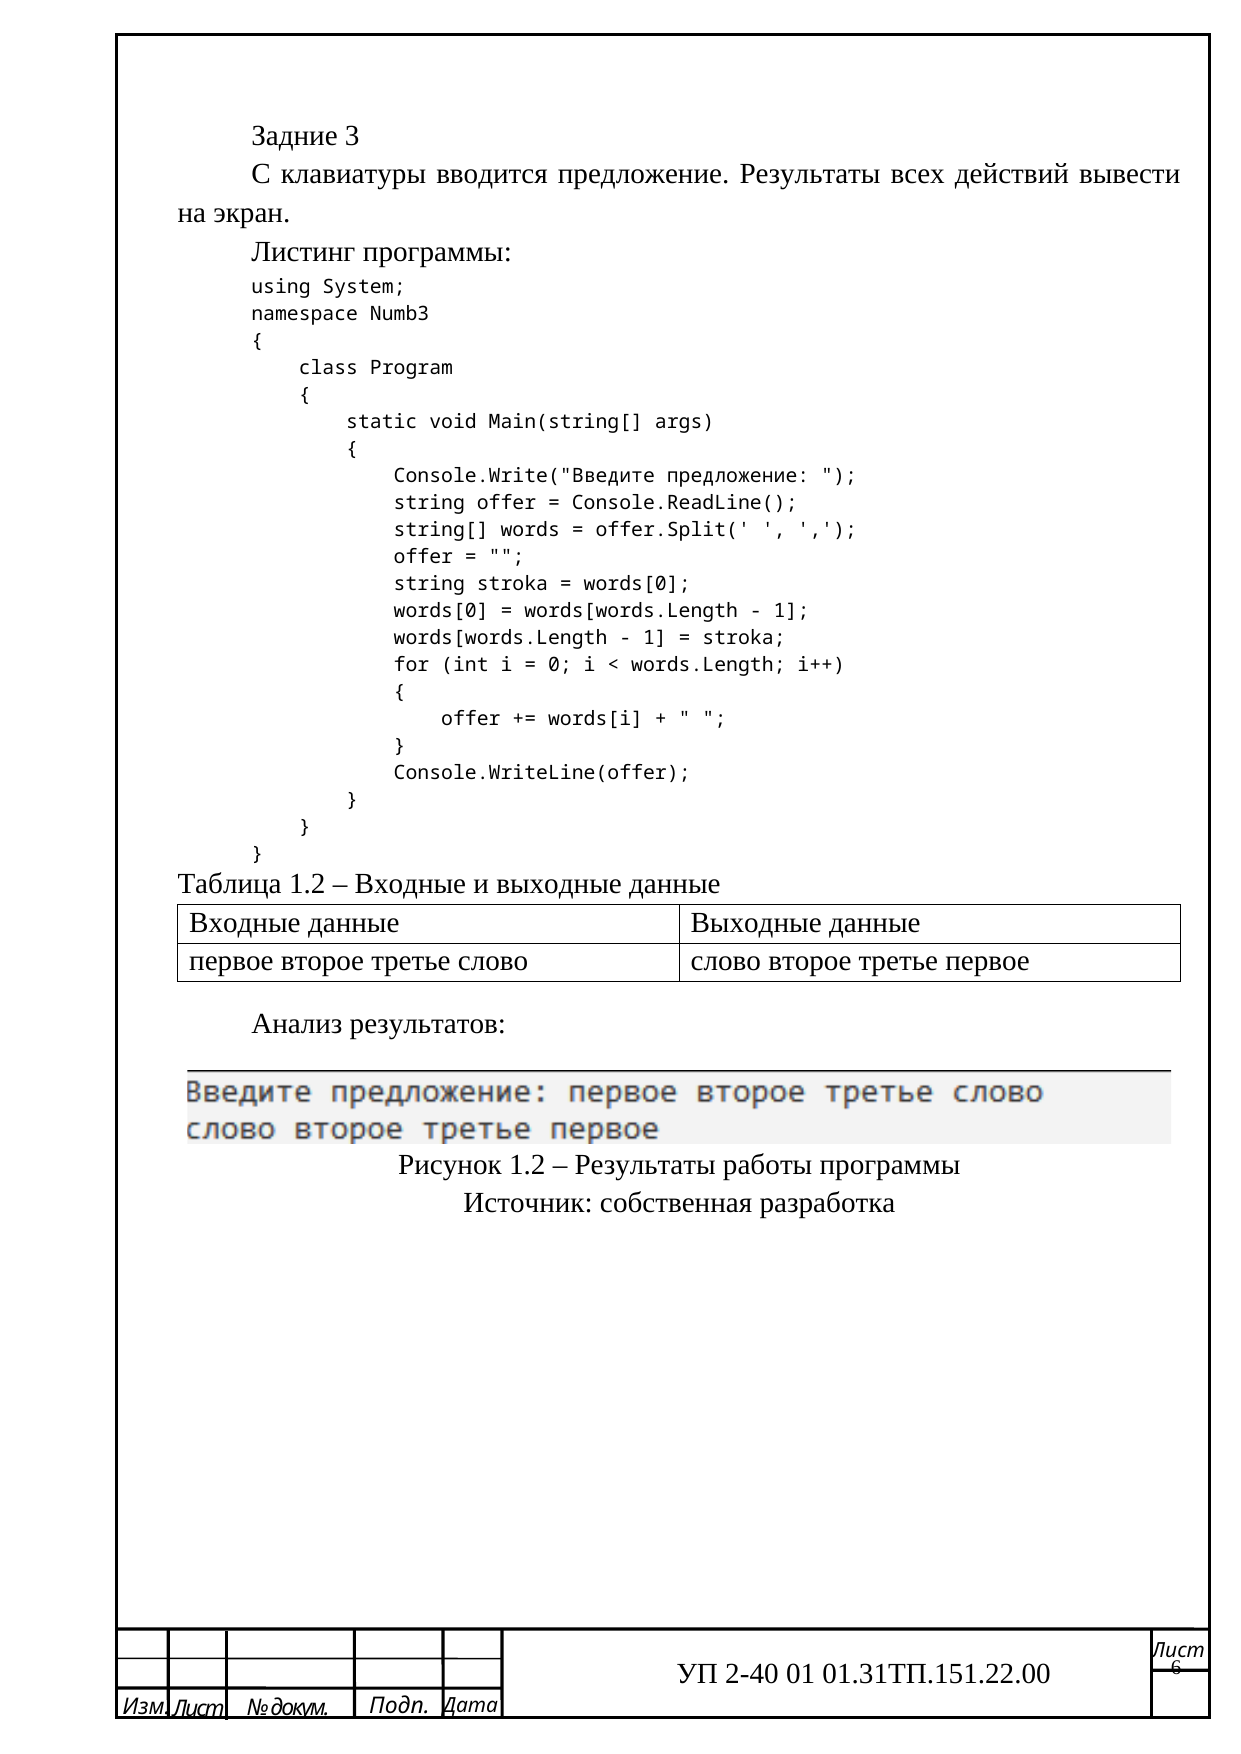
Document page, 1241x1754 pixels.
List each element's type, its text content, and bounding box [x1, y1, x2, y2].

text } [177, 731, 1181, 758]
text for (int i = 0; i < words.Length; i++) [177, 650, 1181, 677]
table_cell слово второе третье первое [680, 944, 1180, 981]
text class Program [177, 353, 1181, 380]
text Листинг программы: [177, 234, 1181, 267]
text namespace Numb3 [177, 299, 1181, 326]
text Рисунок 1.2 – Результаты работы программы [177, 1147, 1181, 1180]
text Источник: собственная разработка [177, 1185, 1181, 1219]
text offer += words[i] + " "; [177, 704, 1181, 731]
text { [177, 380, 1181, 407]
text static void Main(string[] args) [177, 407, 1181, 434]
text Console.Write("Введите предложение: "); [177, 461, 1181, 488]
text offer = ""; [177, 542, 1181, 569]
table_cell первое второе третье слово [178, 944, 679, 981]
picture [187, 1070, 1172, 1144]
text Анализ результатов: [177, 1007, 1181, 1040]
text Задние 3 [177, 118, 1181, 152]
text using System; [177, 272, 1181, 299]
text words[words.Length - 1] = stroka; [177, 623, 1181, 650]
text words[0] = words[words.Length - 1]; [177, 596, 1181, 623]
text { [177, 677, 1181, 704]
text } [177, 785, 1181, 812]
text string stroka = words[0]; [177, 569, 1181, 596]
text } [177, 839, 1181, 866]
text Console.WriteLine(offer); [177, 758, 1181, 785]
text } [177, 812, 1181, 839]
text { [177, 434, 1181, 461]
table_header Выходные данные [680, 905, 1180, 942]
text { [177, 326, 1181, 353]
table_header Входные данные [178, 905, 679, 942]
text Таблица 1.2 – Входные и выходные данные [177, 866, 1181, 899]
text string[] words = offer.Split(' ', ','); [177, 515, 1181, 542]
text string offer = Console.ReadLine(); [177, 488, 1181, 515]
text С клавиатуры вводится предложение. Результаты всех действий вывести на экран. [177, 157, 1181, 229]
